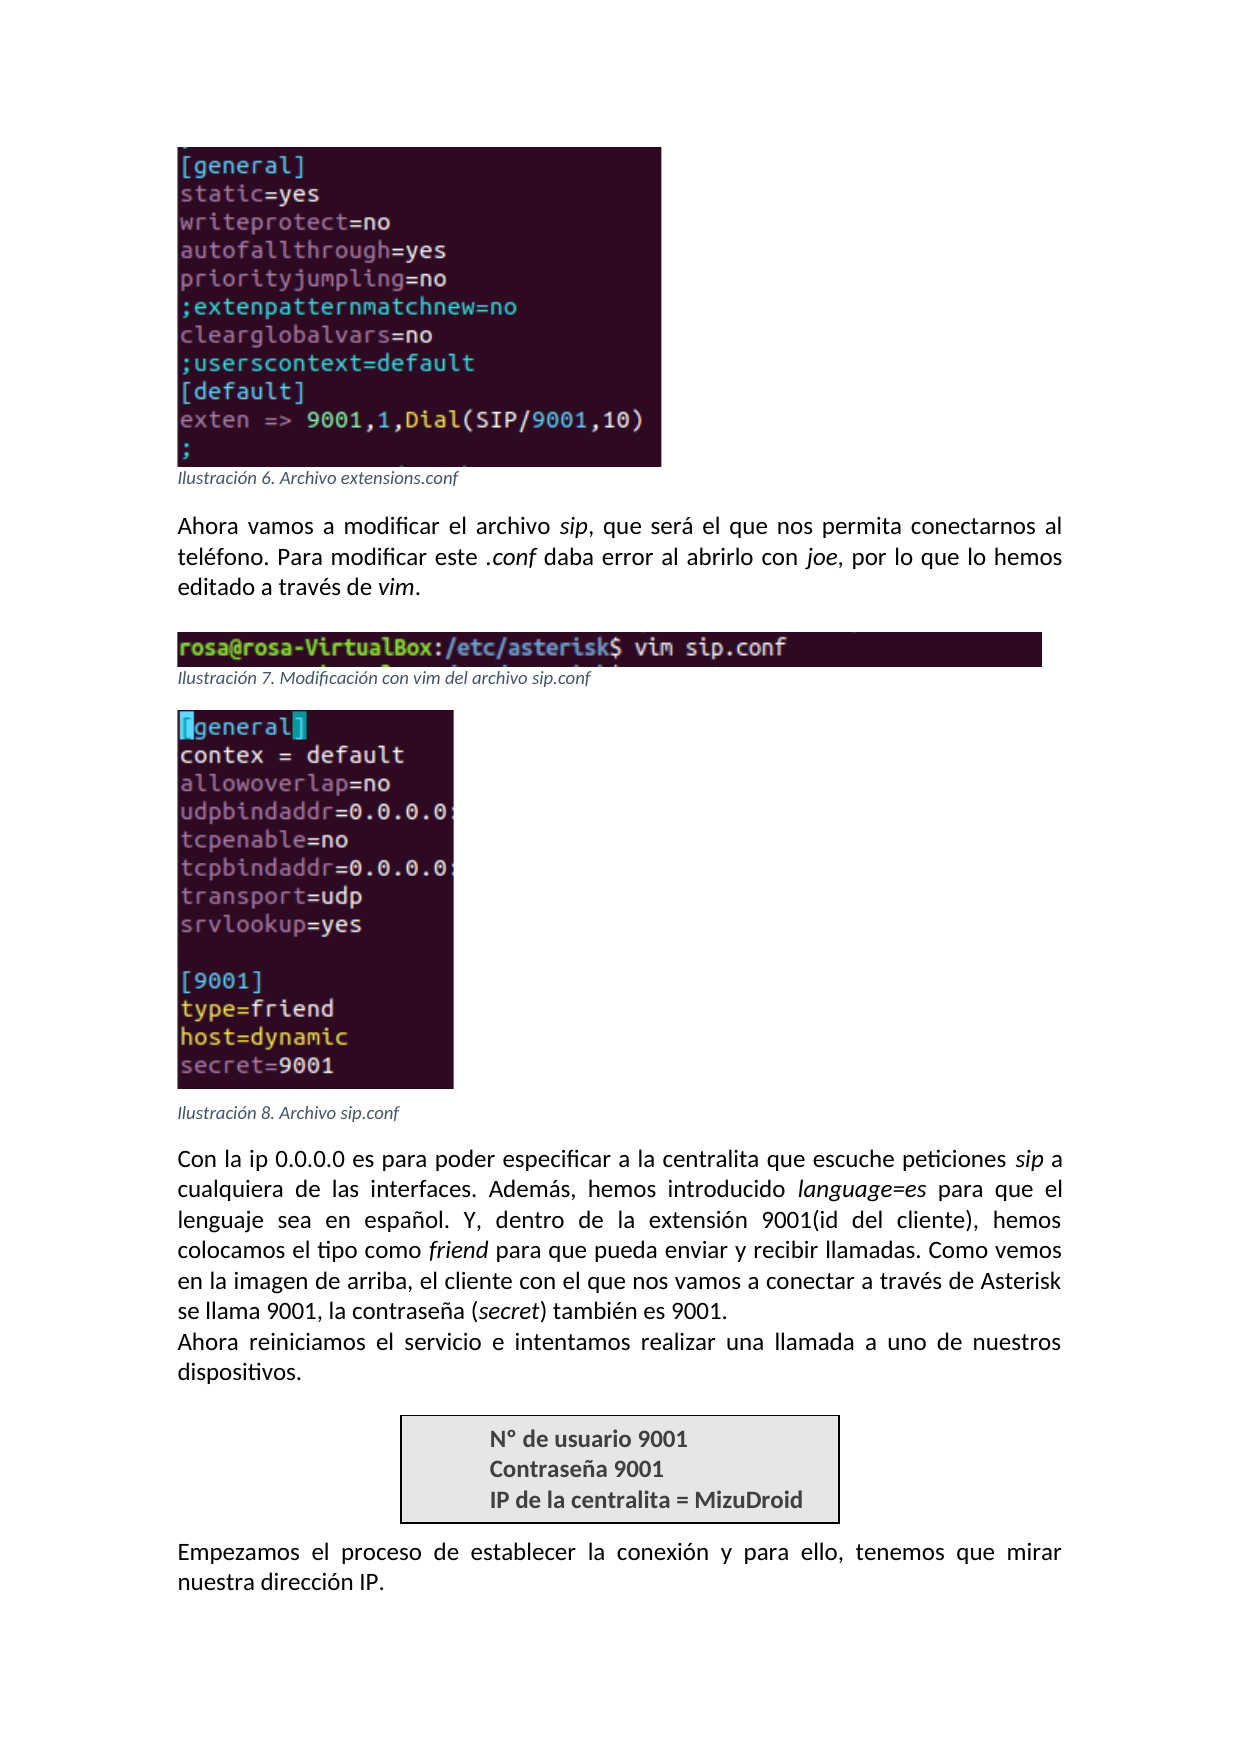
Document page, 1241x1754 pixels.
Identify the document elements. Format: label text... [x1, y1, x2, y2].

text Ahora vamos a modificar el archivo sip, que será el que nos permita conectarnos al teléfono. Para modificar este .conf daba error al abrirlo con joe, por lo que lo hemos editado a través de vim. [177, 510, 1063, 602]
picture [177, 147, 662, 467]
text Empezamos el proceso de establecer la conexión y para ello, tenemos que mirar nuestra dirección IP. [177, 1387, 1063, 1597]
picture [177, 710, 454, 1089]
text Ahora reiniciamos el servicio e intentamos realizar una llamada a uno de nuestros dispositivos. [177, 1326, 1063, 1387]
picture [177, 632, 1042, 667]
text Con la ip 0.0.0.0 es para poder especificar a la centralita que escuche peticiones sip a cualquiera de las interfaces. Además, hemos introducido language=es para que el lenguaje sea en español. Y, dentro de la extensión 9001(id del cliente), hemos colocamos el tipo como friend para que pueda enviar y recibir llamadas. Como vemos en la imagen de arriba, el cliente con el que nos vamos a conectar a través de Asterisk se llama 9001, la contraseña (secret) también es 9001. [177, 1107, 1063, 1326]
text Ilustración 7. Modificación con vim del archivo sip.conf [177, 667, 1063, 689]
